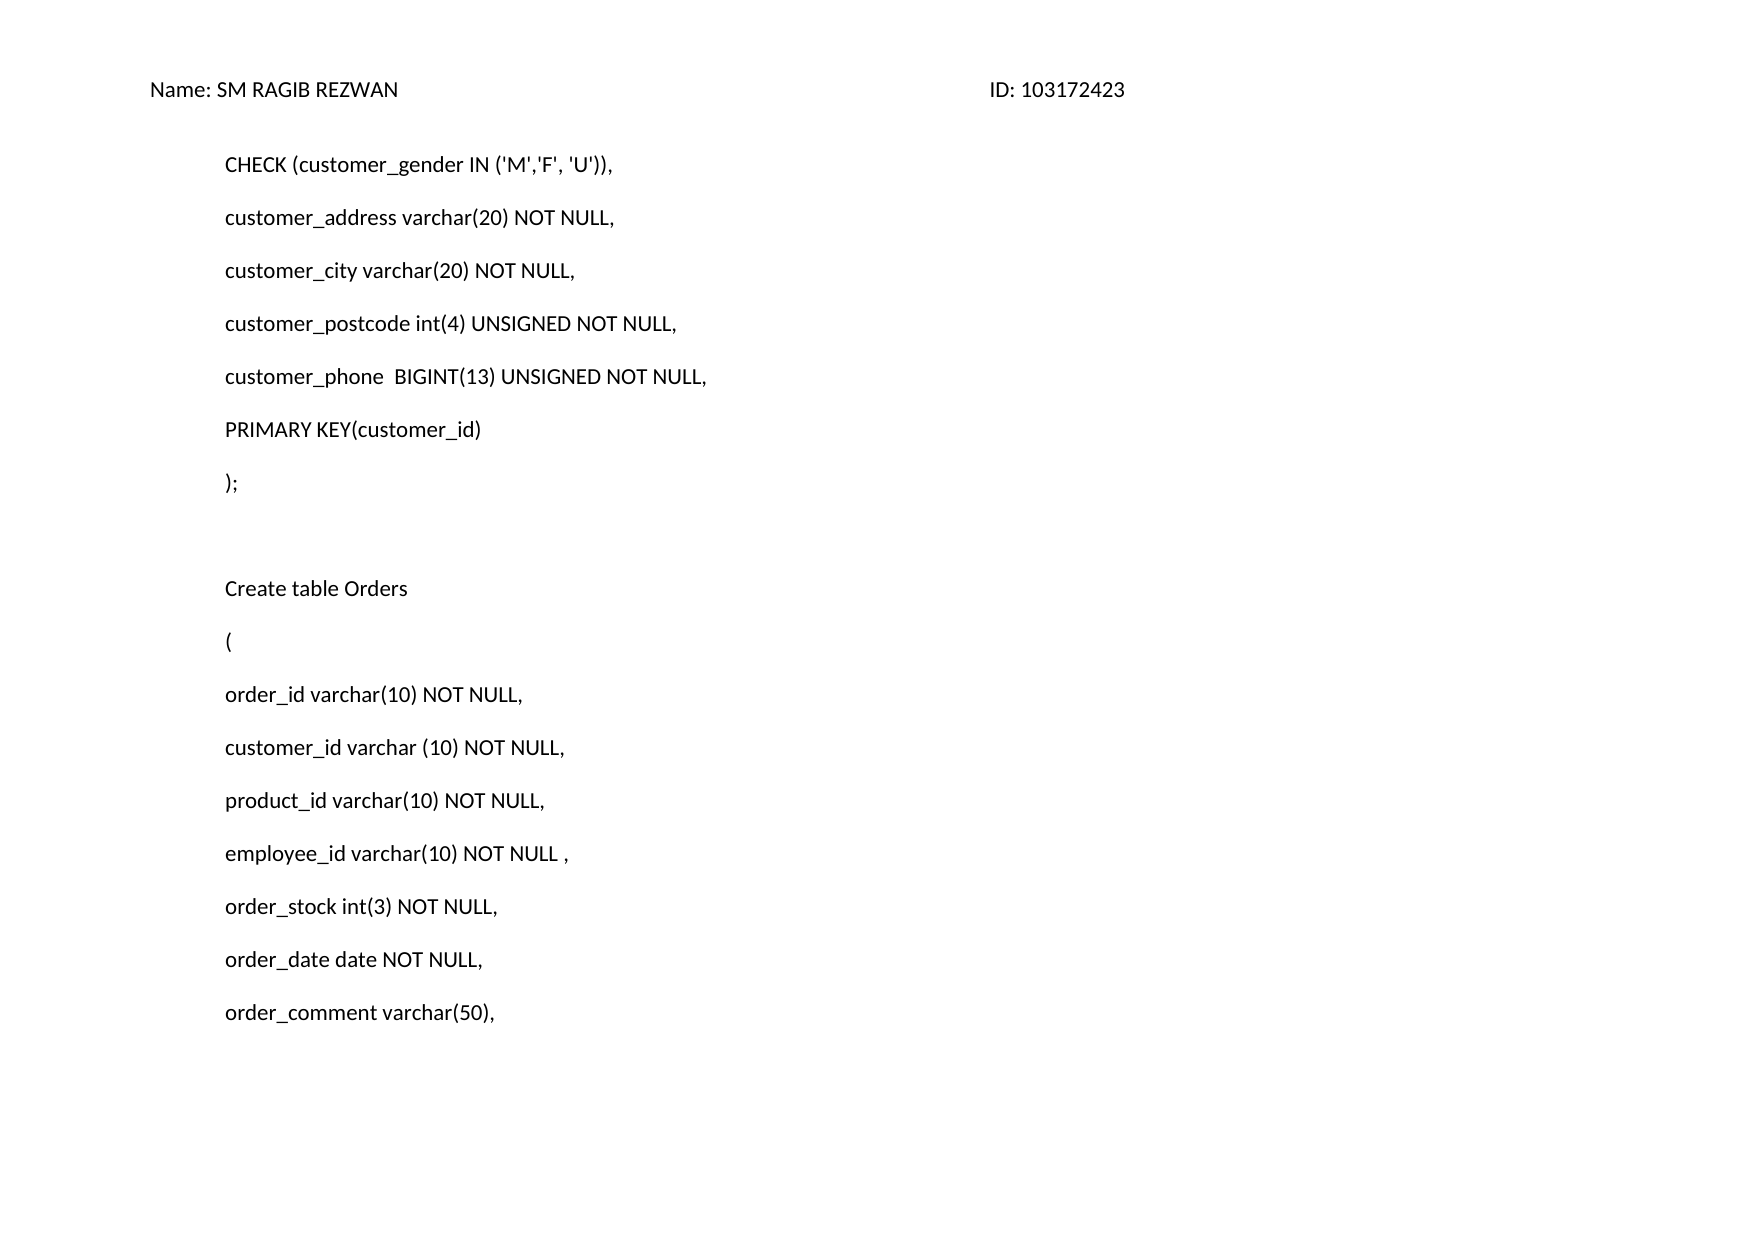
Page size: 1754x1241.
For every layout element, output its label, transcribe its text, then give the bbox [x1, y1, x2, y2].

text CHECK (customer_gender IN ('M','F', 'U')), [225, 150, 1604, 178]
text customer_phone BIGINT(13) UNSIGNED NOT NULL, [225, 362, 1604, 390]
text PRIMARY KEY(customer_id) [225, 415, 1604, 443]
text product_id varchar(10) NOT NULL, [225, 786, 1604, 814]
text order_stock int(3) NOT NULL, [225, 892, 1604, 920]
text order_id varchar(10) NOT NULL, [225, 680, 1604, 708]
text customer_postcode int(4) UNSIGNED NOT NULL, [225, 309, 1604, 337]
text customer_id varchar (10) NOT NULL, [225, 733, 1604, 761]
text order_comment varchar(50), [225, 998, 1604, 1026]
text ); [225, 468, 1604, 496]
text order_date date NOT NULL, [225, 945, 1604, 973]
text customer_address varchar(20) NOT NULL, [225, 203, 1604, 231]
text customer_city varchar(20) NOT NULL, [225, 256, 1604, 284]
text ( [225, 627, 1604, 655]
text employee_id varchar(10) NOT NULL , [225, 839, 1604, 867]
text Create table Orders [225, 574, 1604, 602]
